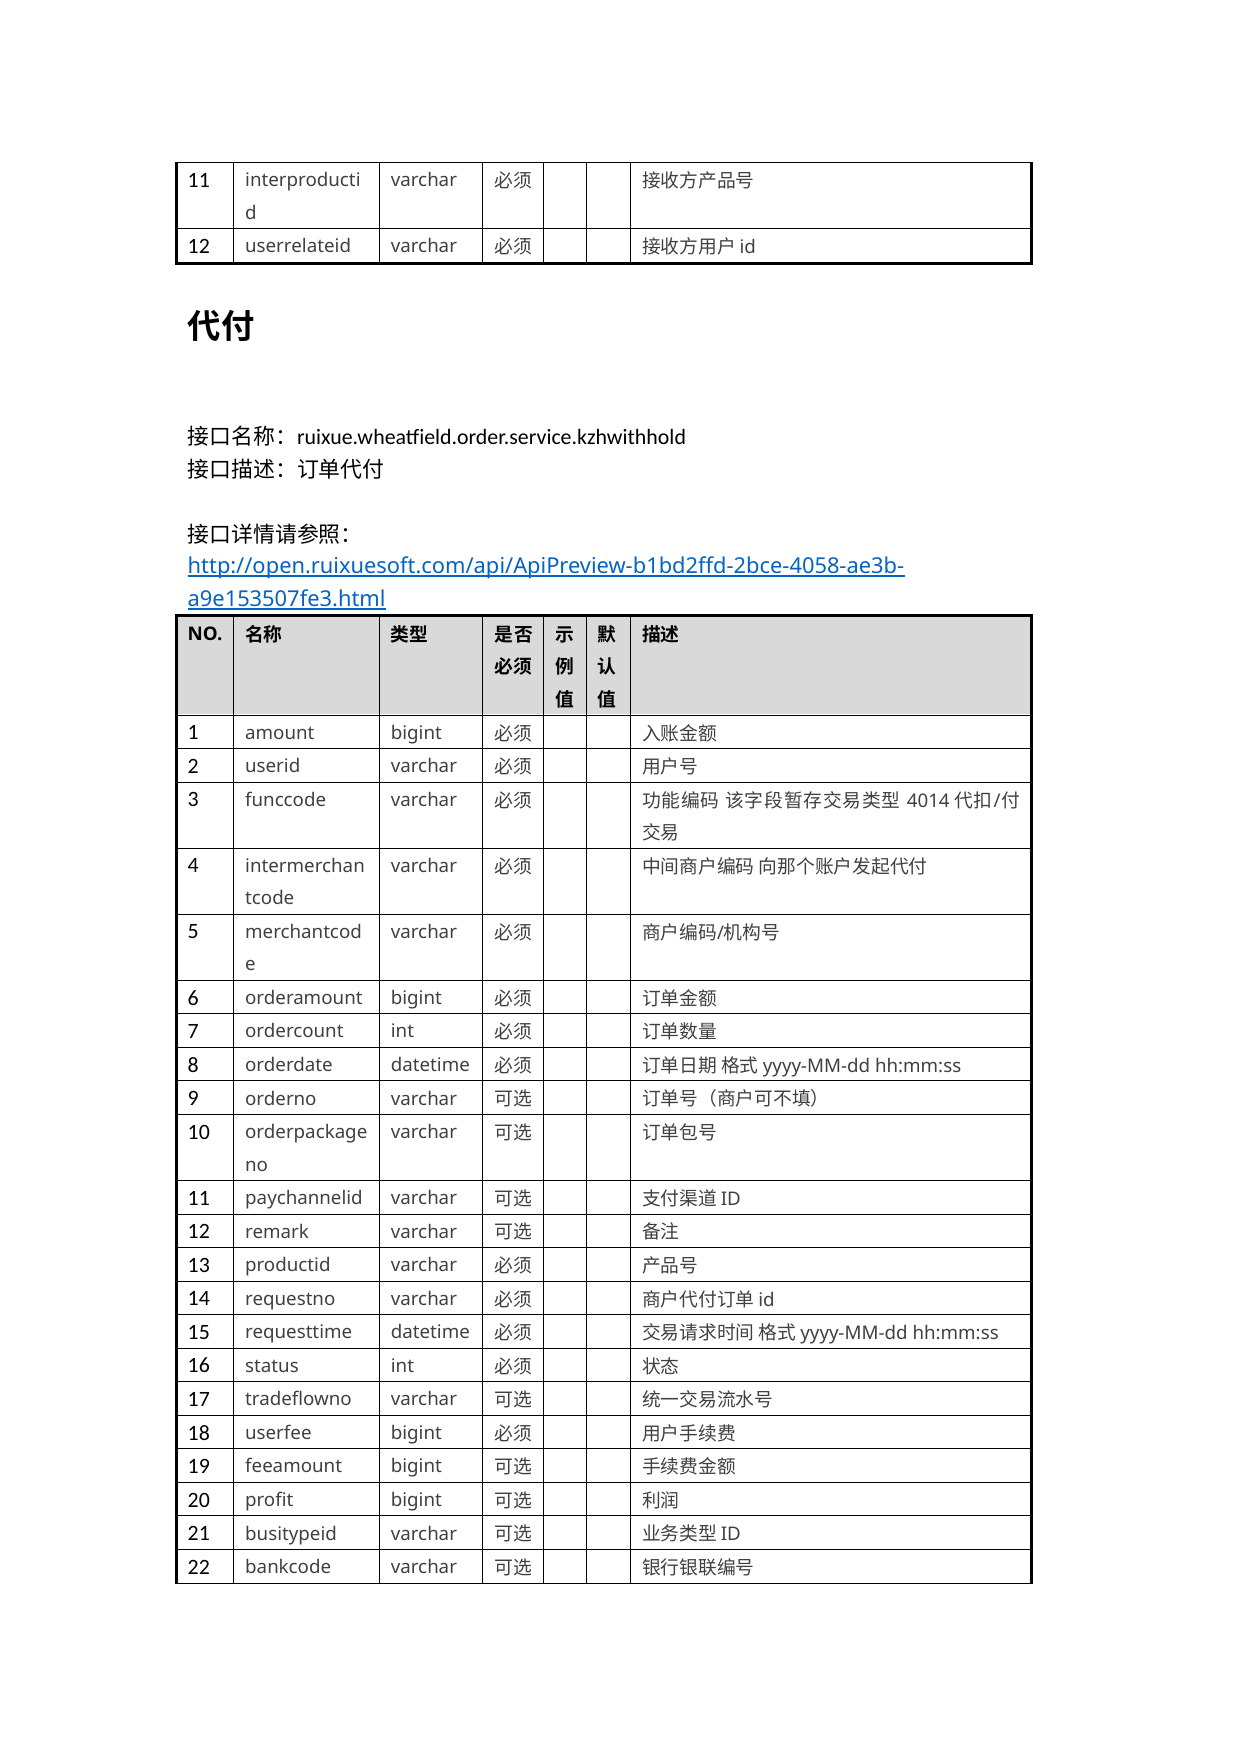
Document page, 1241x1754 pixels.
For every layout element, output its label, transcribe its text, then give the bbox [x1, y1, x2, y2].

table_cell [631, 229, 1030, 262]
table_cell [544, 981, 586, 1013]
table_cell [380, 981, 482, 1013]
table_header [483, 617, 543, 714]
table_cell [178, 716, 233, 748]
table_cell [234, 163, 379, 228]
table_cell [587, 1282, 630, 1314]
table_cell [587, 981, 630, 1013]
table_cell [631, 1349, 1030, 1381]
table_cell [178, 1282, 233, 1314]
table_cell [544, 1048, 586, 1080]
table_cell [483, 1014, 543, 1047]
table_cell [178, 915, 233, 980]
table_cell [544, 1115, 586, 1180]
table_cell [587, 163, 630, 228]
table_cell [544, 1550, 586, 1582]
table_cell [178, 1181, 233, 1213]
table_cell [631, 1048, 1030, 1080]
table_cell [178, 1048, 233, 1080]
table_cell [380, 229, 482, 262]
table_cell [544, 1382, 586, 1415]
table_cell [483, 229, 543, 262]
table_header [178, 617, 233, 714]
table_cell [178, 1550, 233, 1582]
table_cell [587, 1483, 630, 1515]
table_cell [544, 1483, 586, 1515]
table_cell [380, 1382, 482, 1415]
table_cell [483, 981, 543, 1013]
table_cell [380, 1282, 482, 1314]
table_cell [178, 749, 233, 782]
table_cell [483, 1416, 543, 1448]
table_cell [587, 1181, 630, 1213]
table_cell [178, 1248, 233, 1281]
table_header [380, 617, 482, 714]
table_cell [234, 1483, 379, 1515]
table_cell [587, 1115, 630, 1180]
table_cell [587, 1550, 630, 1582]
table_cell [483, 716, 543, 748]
text 接口描述：订单代付 [187, 451, 1053, 484]
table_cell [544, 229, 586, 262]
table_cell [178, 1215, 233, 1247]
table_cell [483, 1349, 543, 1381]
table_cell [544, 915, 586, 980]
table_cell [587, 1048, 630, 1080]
subtitle 代付 [187, 292, 1053, 357]
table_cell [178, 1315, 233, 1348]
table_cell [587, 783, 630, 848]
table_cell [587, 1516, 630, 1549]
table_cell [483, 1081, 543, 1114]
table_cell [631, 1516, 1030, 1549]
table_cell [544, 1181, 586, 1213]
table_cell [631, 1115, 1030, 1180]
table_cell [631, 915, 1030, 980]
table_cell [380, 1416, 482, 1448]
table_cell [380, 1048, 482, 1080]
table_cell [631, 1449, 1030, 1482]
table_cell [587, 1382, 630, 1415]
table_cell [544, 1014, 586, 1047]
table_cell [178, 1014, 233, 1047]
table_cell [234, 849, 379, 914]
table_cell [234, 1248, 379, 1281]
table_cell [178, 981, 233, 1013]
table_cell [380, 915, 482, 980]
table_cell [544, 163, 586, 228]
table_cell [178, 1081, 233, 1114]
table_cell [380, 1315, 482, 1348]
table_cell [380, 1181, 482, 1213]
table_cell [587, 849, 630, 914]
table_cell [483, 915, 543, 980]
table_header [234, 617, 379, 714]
text http://open.ruixuesoft.com/api/ApiPreview-b1bd2ffd-2bce-4058-ae3b-a9e153507fe3.html [187, 549, 1053, 614]
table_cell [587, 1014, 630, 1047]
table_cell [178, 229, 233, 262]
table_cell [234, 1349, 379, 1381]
text 接口详情请参照： [187, 516, 1053, 549]
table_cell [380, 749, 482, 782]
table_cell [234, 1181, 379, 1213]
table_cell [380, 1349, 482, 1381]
text 接口名称：ruixue.wheatfield.order.service.kzhwithhold [187, 419, 1053, 451]
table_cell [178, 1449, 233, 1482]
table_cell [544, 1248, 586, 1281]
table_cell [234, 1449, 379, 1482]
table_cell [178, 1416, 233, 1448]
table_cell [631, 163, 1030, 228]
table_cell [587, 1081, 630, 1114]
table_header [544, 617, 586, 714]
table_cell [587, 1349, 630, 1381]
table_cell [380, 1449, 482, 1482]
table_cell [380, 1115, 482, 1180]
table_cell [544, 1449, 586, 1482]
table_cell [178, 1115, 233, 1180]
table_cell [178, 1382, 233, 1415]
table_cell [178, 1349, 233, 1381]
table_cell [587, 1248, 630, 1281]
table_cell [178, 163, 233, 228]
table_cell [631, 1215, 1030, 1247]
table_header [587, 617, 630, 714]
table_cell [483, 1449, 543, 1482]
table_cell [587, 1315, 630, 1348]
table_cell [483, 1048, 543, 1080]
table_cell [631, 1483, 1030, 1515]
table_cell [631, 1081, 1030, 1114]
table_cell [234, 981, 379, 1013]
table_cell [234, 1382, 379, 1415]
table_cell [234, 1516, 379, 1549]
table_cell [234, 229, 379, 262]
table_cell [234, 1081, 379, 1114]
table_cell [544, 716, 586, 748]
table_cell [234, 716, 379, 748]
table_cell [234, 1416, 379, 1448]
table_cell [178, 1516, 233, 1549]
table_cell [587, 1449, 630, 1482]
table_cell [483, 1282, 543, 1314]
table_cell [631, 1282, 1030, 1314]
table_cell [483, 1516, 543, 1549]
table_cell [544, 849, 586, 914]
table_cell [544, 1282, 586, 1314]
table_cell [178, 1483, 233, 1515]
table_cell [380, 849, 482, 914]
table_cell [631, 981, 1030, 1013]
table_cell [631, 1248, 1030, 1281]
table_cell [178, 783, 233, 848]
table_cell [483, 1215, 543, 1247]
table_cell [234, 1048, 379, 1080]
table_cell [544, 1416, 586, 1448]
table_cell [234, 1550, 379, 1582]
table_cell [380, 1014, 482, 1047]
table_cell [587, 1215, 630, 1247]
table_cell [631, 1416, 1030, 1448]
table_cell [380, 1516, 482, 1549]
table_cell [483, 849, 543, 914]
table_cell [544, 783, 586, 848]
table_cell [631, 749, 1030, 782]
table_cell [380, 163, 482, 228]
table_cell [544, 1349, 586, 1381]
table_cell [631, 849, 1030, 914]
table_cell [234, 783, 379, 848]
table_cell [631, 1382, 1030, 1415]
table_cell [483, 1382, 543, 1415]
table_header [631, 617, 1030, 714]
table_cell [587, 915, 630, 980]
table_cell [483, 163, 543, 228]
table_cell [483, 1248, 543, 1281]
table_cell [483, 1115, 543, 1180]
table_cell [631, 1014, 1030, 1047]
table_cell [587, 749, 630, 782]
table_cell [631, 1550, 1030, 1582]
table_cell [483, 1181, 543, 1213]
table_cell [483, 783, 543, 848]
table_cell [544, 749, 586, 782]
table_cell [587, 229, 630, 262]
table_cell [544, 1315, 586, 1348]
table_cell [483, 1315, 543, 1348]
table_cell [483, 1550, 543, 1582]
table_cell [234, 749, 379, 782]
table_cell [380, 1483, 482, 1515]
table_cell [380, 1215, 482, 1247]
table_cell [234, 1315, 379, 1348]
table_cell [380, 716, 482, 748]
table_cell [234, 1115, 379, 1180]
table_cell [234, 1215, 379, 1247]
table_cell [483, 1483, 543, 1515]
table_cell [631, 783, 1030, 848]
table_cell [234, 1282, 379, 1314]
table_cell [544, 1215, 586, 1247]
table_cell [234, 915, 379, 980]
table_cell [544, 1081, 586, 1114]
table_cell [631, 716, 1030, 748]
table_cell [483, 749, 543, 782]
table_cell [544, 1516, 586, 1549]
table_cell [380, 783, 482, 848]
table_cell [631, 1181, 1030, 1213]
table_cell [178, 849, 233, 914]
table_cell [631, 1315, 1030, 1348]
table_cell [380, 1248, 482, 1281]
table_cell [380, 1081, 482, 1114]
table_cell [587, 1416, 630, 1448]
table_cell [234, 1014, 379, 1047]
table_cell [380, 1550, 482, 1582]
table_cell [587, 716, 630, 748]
